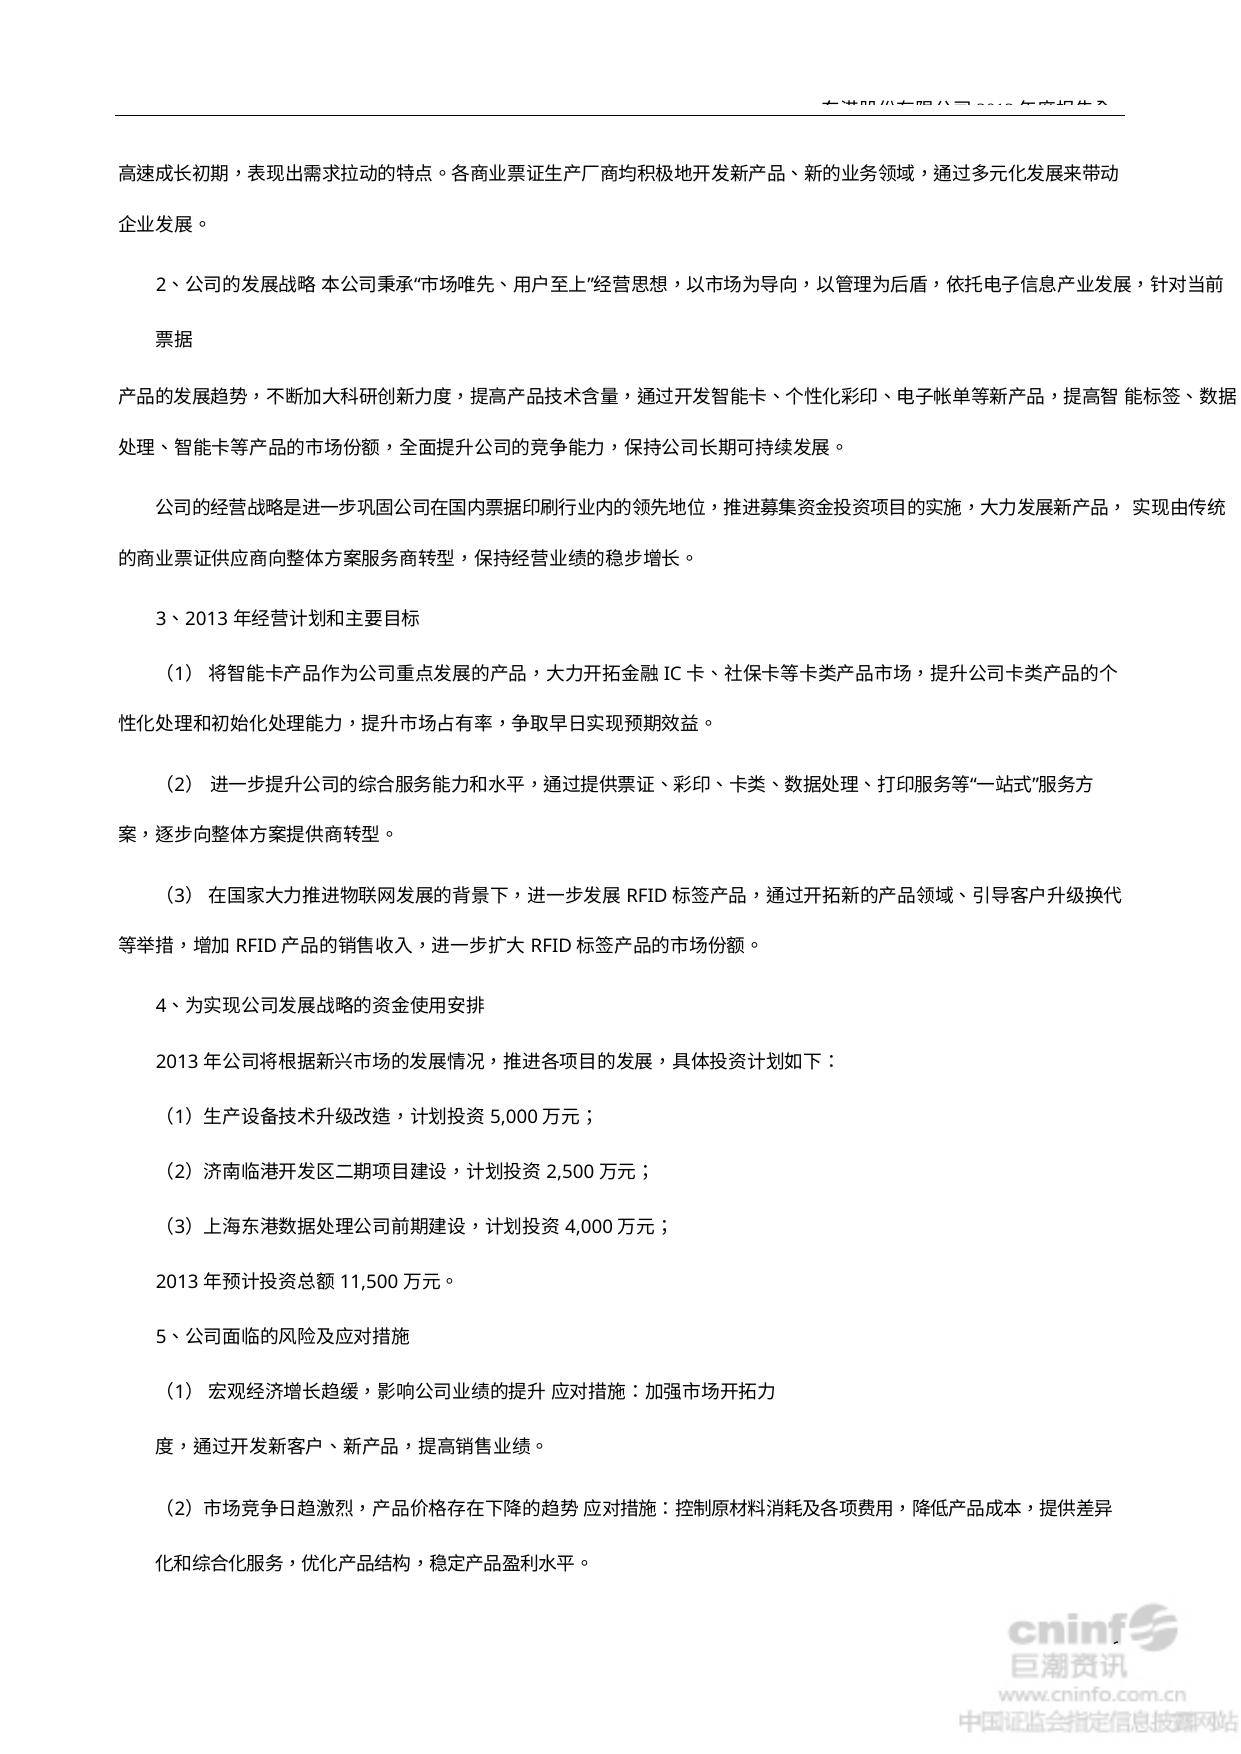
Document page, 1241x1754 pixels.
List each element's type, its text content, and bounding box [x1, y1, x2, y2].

text 产品的发展趋势，不断加大科研创新力度，提高产品技术含量，通过开发智能卡、个性化彩印、电子帐单等新产品，提高智 能标签、数据处理、智能卡等产品的市场份额，全面提升公司的竞争能力，保持公司长期可持续发展。 [118, 383, 1240, 459]
picture [958, 1593, 1241, 1754]
text （2）济南临港开发区二期项目建设，计划投资 2,500 万元； [156, 1158, 1240, 1184]
text 高速成长初期，表现出需求拉动的特点。各商业票证生产厂商均积极地开发新产品、新的业务领域，通过多元化发展来带动 企业发展。 [118, 160, 1123, 236]
text 2013 年公司将根据新兴市场的发展情况，推进各项目的发展，具体投资计划如下： [156, 1048, 1240, 1073]
text （3）上海东港数据处理公司前期建设，计划投资 4,000 万元； [156, 1213, 1240, 1239]
text 2013 年预计投资总额 11,500 万元。 [156, 1268, 1240, 1294]
text 4、为实现公司发展战略的资金使用安排 [156, 993, 1240, 1018]
text （1） 将智能卡产品作为公司重点发展的产品，大力开拓金融 IC 卡、社保卡等卡类产品市场，提升公司卡类产品的个 性化处理和初始化处理能力，提升市场占有率，争取早日实现预期效益。 [118, 660, 1123, 736]
text （2）市场竞争日趋激烈，产品价格存在下降的趋势 应对措施：控制原材料消耗及各项费用，降低产品成本，提供差异化和综合化服务，优化产品结构，稳定产品盈利水平。 [156, 1495, 1124, 1576]
text （1）生产设备技术升级改造，计划投资 5,000 万元； [156, 1103, 1240, 1129]
text 3、2013 年经营计划和主要目标 [156, 605, 1240, 631]
text 2、公司的发展战略 本公司秉承“市场唯先、用户至上”经营思想，以市场为导向，以管理为后盾，依托电子信息产业发展，针对当前票据 [156, 271, 1240, 352]
text （3） 在国家大力推进物联网发展的背景下，进一步发展 RFID 标签产品，通过开拓新的产品领域、引导客户升级换代 等举措，增加 RFID 产品的销售收入，进一步扩大 RFID 标签产品的市场份额。 [118, 882, 1123, 958]
text （2） 进一步提升公司的综合服务能力和水平，通过提供票证、彩印、卡类、数据处理、打印服务等“一站式”服务方 案，逐步向整体方案提供商转型。 [118, 771, 1123, 847]
text 公司的经营战略是进一步巩固公司在国内票据印刷行业内的领先地位，推进募集资金投资项目的实施，大力发展新产品， 实现由传统的商业票证供应商向整体方案服务商转型，保持经营业绩的稳步增长。 [118, 494, 1240, 570]
text （1） 宏观经济增长趋缓，影响公司业绩的提升 应对措施：加强市场开拓力度，通过开发新客户、新产品，提高销售业绩。 [156, 1379, 776, 1459]
text 5、公司面临的风险及应对措施 [156, 1323, 1240, 1349]
